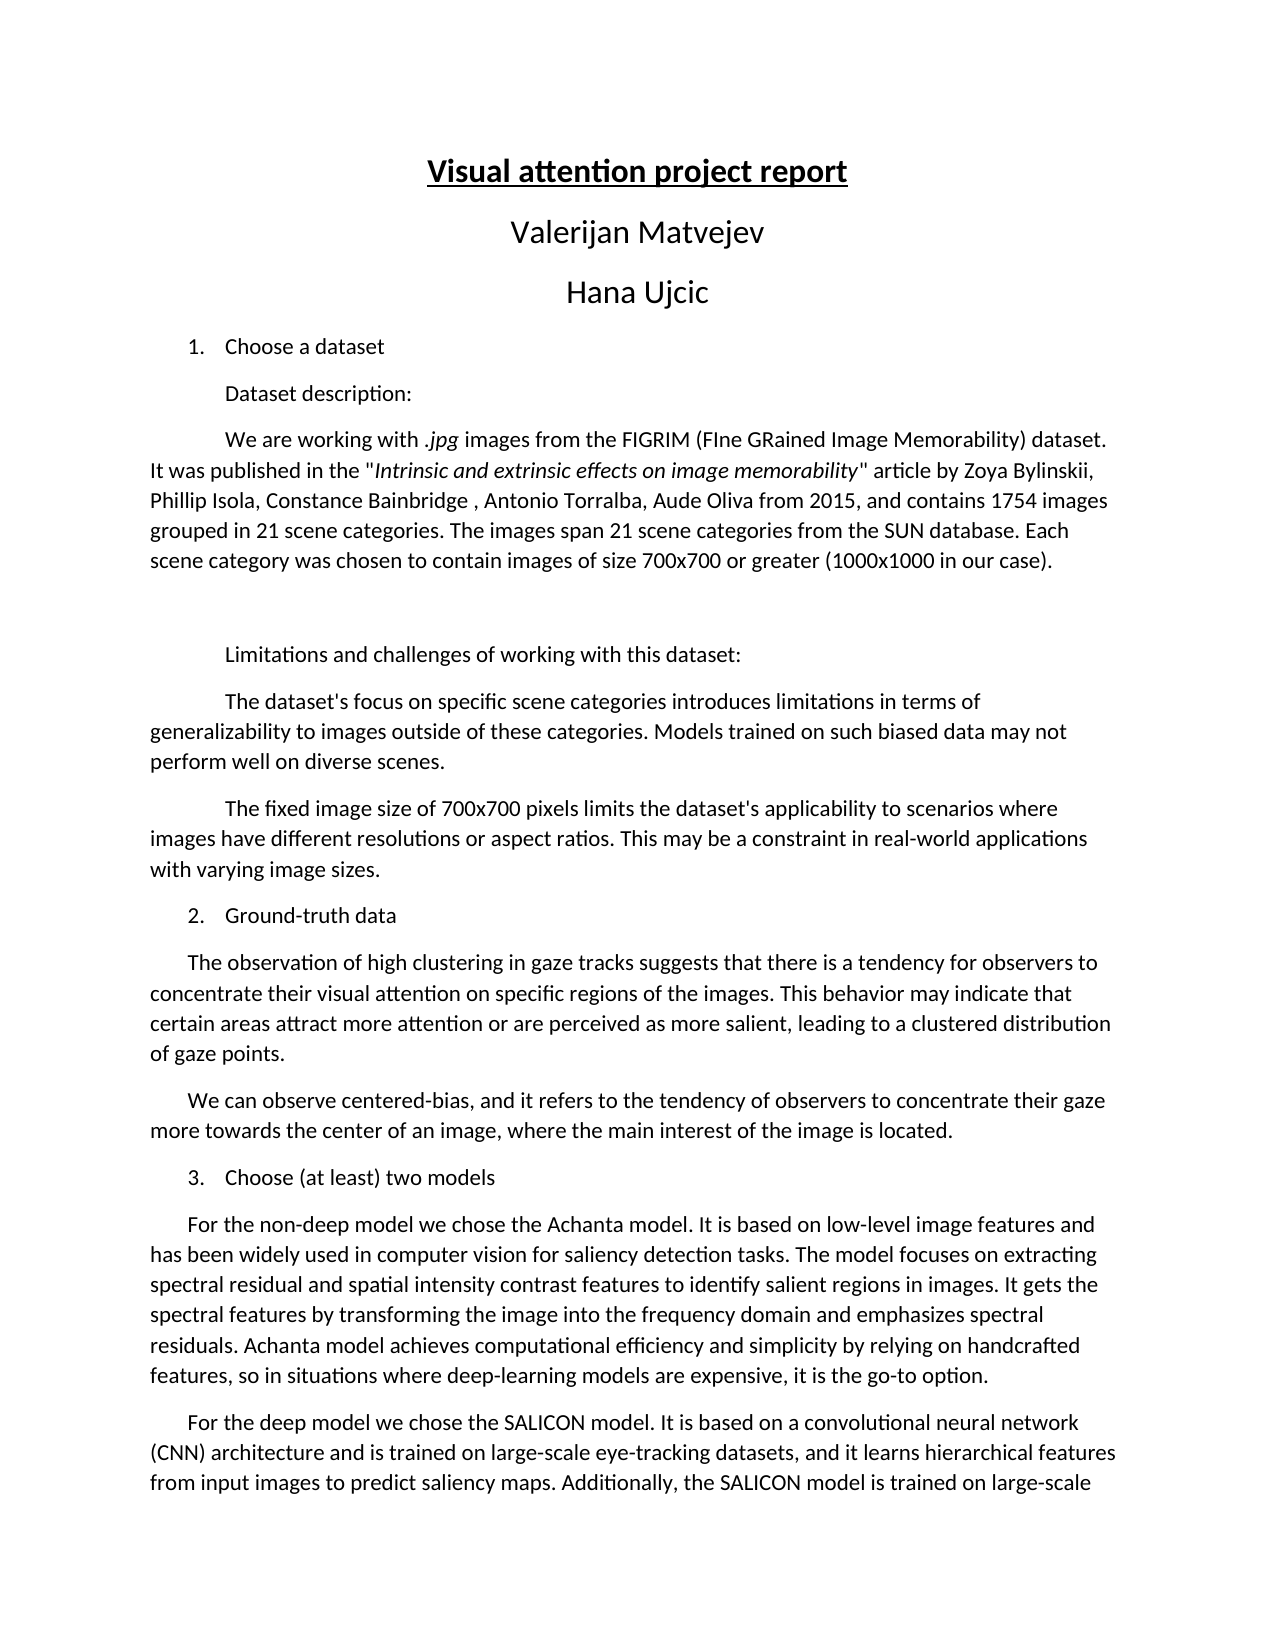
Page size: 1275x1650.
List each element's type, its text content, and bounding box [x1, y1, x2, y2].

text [150, 1408, 1125, 1496]
text The fixed image size of 700x700 pixels limits the dataset's applicability to scenarios where images have different resolutions or aspect ratios. This may be a constraint in real-world applications with varying image sizes. [150, 794, 1125, 883]
text Dataset description: [150, 379, 1125, 407]
text Visual attention project report [150, 150, 1125, 191]
text The observation of high clustering in gaze tracks suggests that there is a tendency for observers to concentrate their visual attention on specific regions of the images. This behavior may indicate that certain areas attract more attention or are perceived as more salient, leading to a clustered distribution of gaze points. [150, 948, 1125, 1067]
text We can observe centered-bias, and it refers to the tendency of observers to concentrate their gaze more towards the center of an image, where the main interest of the image is located. [150, 1086, 1125, 1144]
text The dataset's focus on specific scene categories introduces limitations in terms of generalizability to images outside of these categories. Models trained on such biased data may not perform well on diverse scenes. [150, 687, 1125, 776]
list Ground-truth data [187, 902, 1125, 930]
text Valerijan Matvejev [150, 211, 1125, 251]
text We are working with .jpg images from the FIGRIM (FIne GRained Image Memorability) dataset. It was published in the "Intrinsic and extrinsic effects on image memorability" article by Zoya Bylinskii, Phillip Isola, Constance Bainbridge , Antonio Torralba, Aude Oliva from 2015, and contains 1754 images grouped in 21 scene categories. The images span 21 scene categories from the SUN database. Each scene category was chosen to contain images of size 700x700 or greater (1000x1000 in our case). [150, 426, 1125, 574]
list Choose a dataset [187, 332, 1125, 360]
text For the non-deep model we chose the Achanta model. It is based on low-level image features and has been widely used in computer vision for saliency detection tasks. The model focuses on extracting spectral residual and spatial intensity contrast features to identify salient regions in images. It gets the spectral features by transforming the image into the frequency domain and emphasizes spectral residuals. Achanta model achieves computational efficiency and simplicity by relying on handcrafted features, so in situations where deep-learning models are expensive, it is the go-to option. [150, 1210, 1125, 1389]
text Limitations and challenges of working with this dataset: [150, 640, 1125, 668]
list Choose (at least) two models [187, 1163, 1125, 1191]
text Hana Ujcic [150, 271, 1125, 312]
